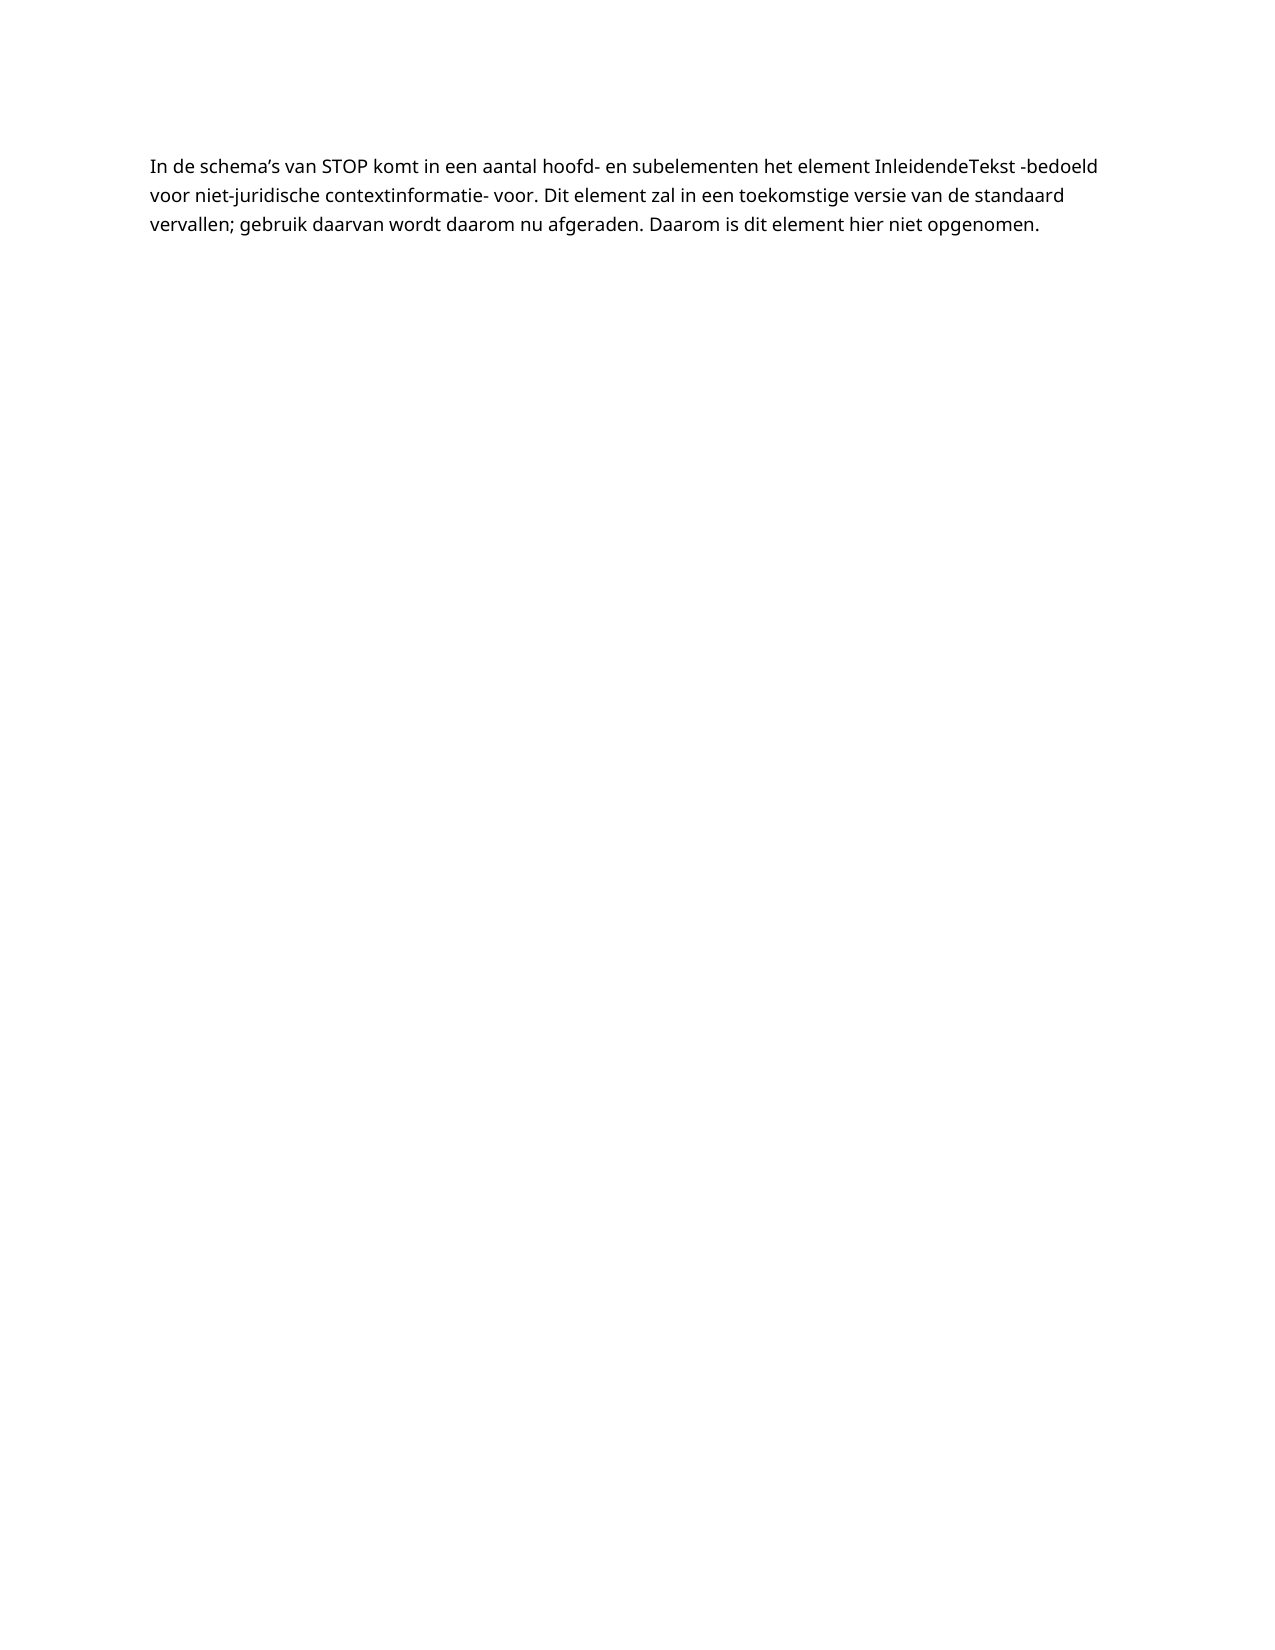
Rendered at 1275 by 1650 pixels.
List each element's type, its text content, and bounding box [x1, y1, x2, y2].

text In de schema’s van STOP komt in een aantal hoofd- en subelementen het element InleidendeTekst -bedoeld voor niet-juridische contextinformatie- voor. Dit element zal in een toekomstige versie van de standaard vervallen; gebruik daarvan wordt daarom nu afgeraden. Daarom is dit element hier niet opgenomen. [150, 150, 1125, 237]
